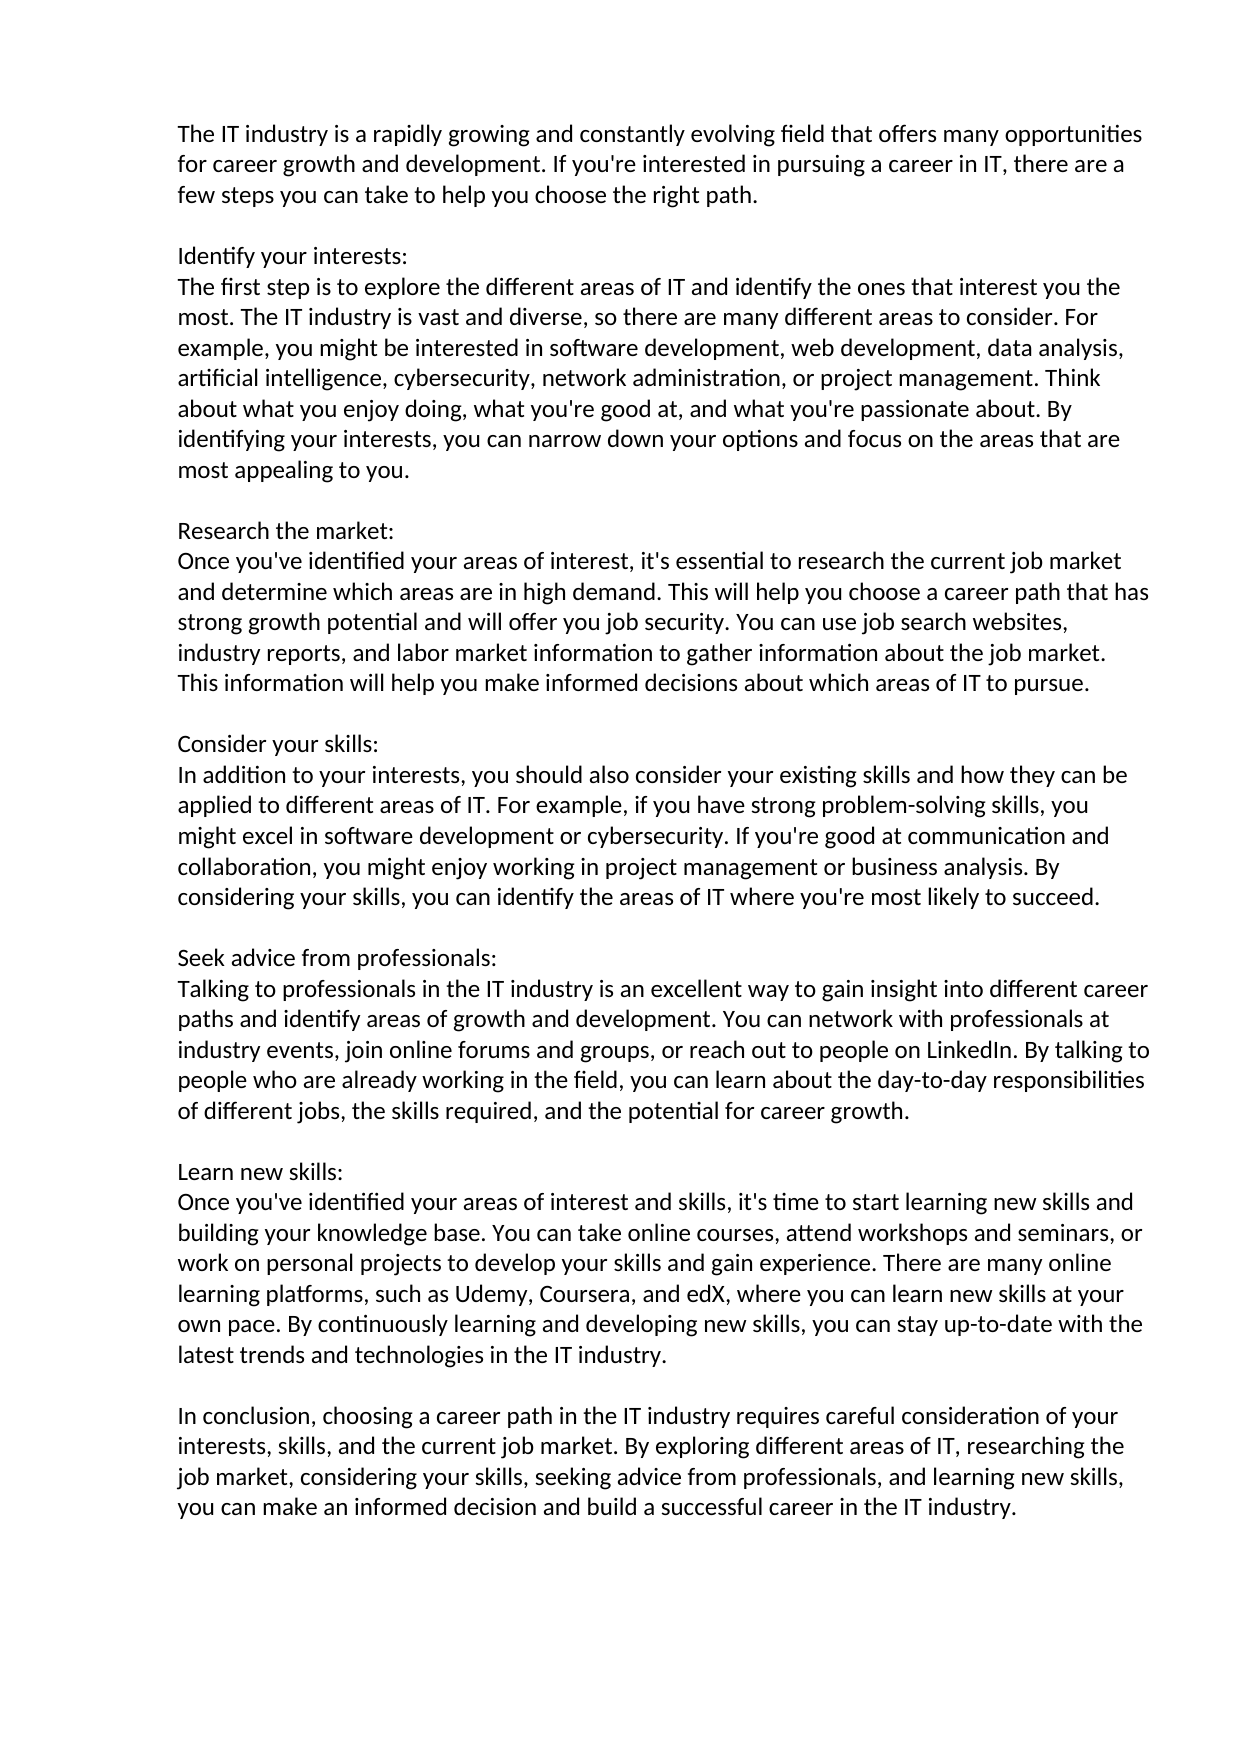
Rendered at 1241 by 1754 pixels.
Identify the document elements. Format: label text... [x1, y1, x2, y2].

text Talking to professionals in the IT industry is an excellent way to gain insight into different career paths and identify areas of growth and development. You can network with professionals at industry events, join online forums and groups, or reach out to people on LinkedIn. By talking to people who are already working in the field, you can learn about the day-to-day responsibilities of different jobs, the skills required, and the potential for career growth. [177, 973, 1152, 1125]
text Research the market: [177, 515, 1152, 545]
text Consider your skills: [177, 728, 1152, 759]
text Seek advice from professionals: [177, 942, 1152, 973]
text Once you've identified your areas of interest, it's essential to research the current job market and determine which areas are in high demand. This will help you choose a career path that has strong growth potential and will offer you job security. You can use job search websites, industry reports, and labor market information to gather information about the job market. This information will help you make informed decisions about which areas of IT to pursue. [177, 545, 1152, 698]
text In conclusion, choosing a career path in the IT industry requires careful consideration of your interests, skills, and the current job market. By exploring different areas of IT, researching the job market, considering your skills, seeking advice from professionals, and learning new skills, you can make an informed decision and build a successful career in the IT industry. [177, 1400, 1152, 1522]
text Learn new skills: [177, 1156, 1152, 1186]
text In addition to your interests, you should also consider your existing skills and how they can be applied to different areas of IT. For example, if you have strong problem-solving skills, you might excel in software development or cybersecurity. If you're good at communication and collaboration, you might enjoy working in project management or business analysis. By considering your skills, you can identify the areas of IT where you're most likely to succeed. [177, 759, 1152, 912]
text Identify your interests: [177, 240, 1152, 271]
text Once you've identified your areas of interest and skills, it's time to start learning new skills and building your knowledge base. You can take online courses, attend workshops and seminars, or work on personal projects to develop your skills and gain experience. There are many online learning platforms, such as Udemy, Coursera, and edX, where you can learn new skills at your own pace. By continuously learning and developing new skills, you can stay up-to-date with the latest trends and technologies in the IT industry. [177, 1186, 1152, 1369]
text The first step is to explore the different areas of IT and identify the ones that interest you the most. The IT industry is vast and diverse, so there are many different areas to consider. For example, you might be interested in software development, web development, data analysis, artificial intelligence, cybersecurity, network administration, or project management. Think about what you enjoy doing, what you're good at, and what you're passionate about. By identifying your interests, you can narrow down your options and focus on the areas that are most appealing to you. [177, 271, 1152, 484]
text The IT industry is a rapidly growing and constantly evolving field that offers many opportunities for career growth and development. If you're interested in pursuing a career in IT, there are a few steps you can take to help you choose the right path. [177, 118, 1152, 210]
